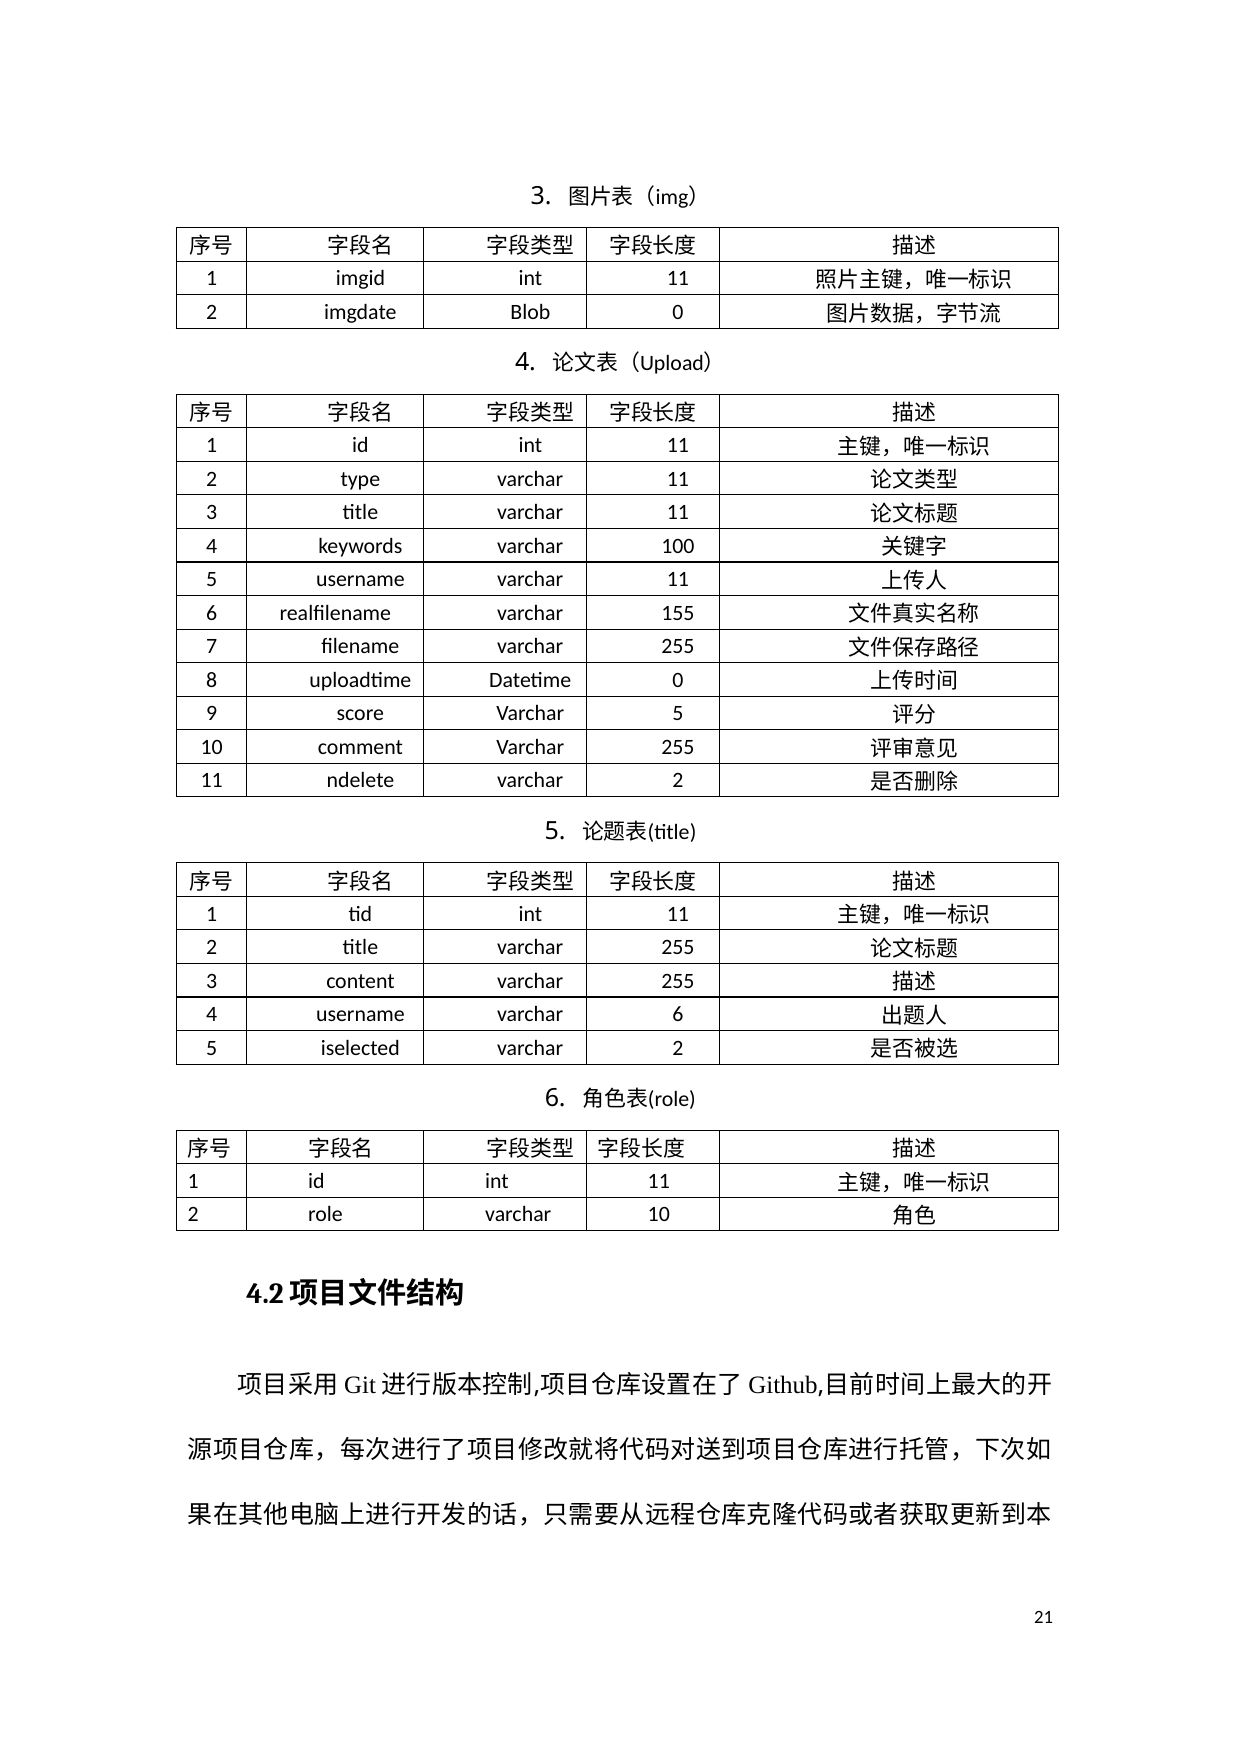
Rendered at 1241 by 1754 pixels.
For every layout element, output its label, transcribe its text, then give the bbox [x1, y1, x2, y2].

table_cell Datetime [424, 663, 586, 696]
table_cell uploadtime [247, 663, 423, 696]
table_cell 100 [587, 529, 719, 561]
table_cell ndelete [247, 764, 423, 796]
table_cell 2 [177, 930, 246, 963]
table_cell Varchar [424, 697, 586, 729]
table_cell 评审意见 [720, 730, 1058, 763]
table_header 字段长度 [587, 863, 719, 896]
table_cell 10 [587, 1198, 719, 1230]
table_header 描述 [720, 228, 1058, 261]
table_cell comment [247, 730, 423, 763]
table_cell int [424, 262, 586, 294]
table_cell 10 [177, 730, 246, 763]
table_cell iselected [247, 1031, 423, 1063]
table_cell varchar [424, 1198, 586, 1230]
table_cell username [247, 563, 423, 595]
table_cell int [424, 897, 586, 929]
table_cell 评分 [720, 697, 1058, 729]
table_cell realfilename [247, 596, 423, 628]
table_cell Varchar [424, 730, 586, 763]
table_header 字段长度 [587, 228, 719, 261]
table_cell 照片主键，唯一标识 [720, 262, 1058, 294]
table_cell 主键，唯一标识 [720, 897, 1058, 929]
table_cell 主键，唯一标识 [720, 1164, 1058, 1197]
table_cell id [247, 1164, 423, 1197]
table_cell 0 [587, 663, 719, 696]
table_cell 5 [177, 563, 246, 595]
table_cell score [247, 697, 423, 729]
table_header 字段名 [247, 863, 423, 896]
table_cell 11 [587, 897, 719, 929]
table_cell 4 [177, 529, 246, 561]
table_cell imgdate [247, 295, 423, 328]
table_cell 11 [587, 1164, 719, 1197]
table_cell 上传时间 [720, 663, 1058, 696]
table_cell 1 [177, 897, 246, 929]
table_cell 6 [177, 596, 246, 628]
table_cell varchar [424, 964, 586, 996]
table_cell 关键字 [720, 529, 1058, 561]
table_cell 255 [587, 730, 719, 763]
table_cell Blob [424, 295, 586, 328]
table_cell 2 [177, 462, 246, 494]
table_cell 9 [177, 697, 246, 729]
table_cell tid [247, 897, 423, 929]
table_cell int [424, 1164, 586, 1197]
table_cell 1 [177, 428, 246, 461]
table_cell int [424, 428, 586, 461]
table_header 描述 [720, 863, 1058, 896]
table_cell 是否被选 [720, 1031, 1058, 1063]
list 图片表（img） [187, 162, 1053, 227]
table_cell 论文类型 [720, 462, 1058, 494]
table_header 字段长度 [587, 1131, 719, 1163]
table_cell 出题人 [720, 998, 1058, 1030]
table_cell 11 [587, 462, 719, 494]
table_header 字段类型 [424, 395, 586, 427]
table_cell 255 [587, 630, 719, 662]
table_header 序号 [177, 395, 246, 427]
table_cell 6 [587, 998, 719, 1030]
table_cell 主键，唯一标识 [720, 428, 1058, 461]
table_cell 文件真实名称 [720, 596, 1058, 628]
table_cell 角色 [720, 1198, 1058, 1230]
table_cell 155 [587, 596, 719, 628]
list 论文表（Upload） [187, 329, 1053, 394]
table_header 描述 [720, 395, 1058, 427]
table_header 序号 [177, 863, 246, 896]
table_cell 论文标题 [720, 495, 1058, 528]
list 论题表(title) [187, 797, 1053, 862]
table_cell imgid [247, 262, 423, 294]
table_cell 上传人 [720, 563, 1058, 595]
table_cell 文件保存路径 [720, 630, 1058, 662]
table_cell 2 [587, 764, 719, 796]
table_cell varchar [424, 1031, 586, 1063]
table_cell 11 [177, 764, 246, 796]
table_cell 论文标题 [720, 930, 1058, 963]
table_cell varchar [424, 930, 586, 963]
table_header 字段类型 [424, 228, 586, 261]
table_header 字段类型 [424, 863, 586, 896]
table_cell 11 [587, 495, 719, 528]
table_cell varchar [424, 462, 586, 494]
table_cell 11 [587, 262, 719, 294]
table_header 描述 [720, 1131, 1058, 1163]
table_cell 图片数据，字节流 [720, 295, 1058, 328]
table_cell varchar [424, 563, 586, 595]
table_cell varchar [424, 529, 586, 561]
table_cell content [247, 964, 423, 996]
table_header 字段长度 [587, 395, 719, 427]
table_cell 1 [177, 1164, 246, 1197]
table_cell title [247, 495, 423, 528]
table_cell 255 [587, 964, 719, 996]
table_header 序号 [177, 228, 246, 261]
table_header 字段类型 [424, 1131, 586, 1163]
table_cell varchar [424, 596, 586, 628]
table_cell 7 [177, 630, 246, 662]
table_header 序号 [177, 1131, 246, 1163]
table_cell 描述 [720, 964, 1058, 996]
table_header 字段名 [247, 395, 423, 427]
table_cell 8 [177, 663, 246, 696]
table_cell varchar [424, 495, 586, 528]
table_cell type [247, 462, 423, 494]
table_header 字段名 [247, 1131, 423, 1163]
table_cell 2 [177, 1198, 246, 1230]
table_cell 5 [177, 1031, 246, 1063]
table_cell 1 [177, 262, 246, 294]
table_cell id [247, 428, 423, 461]
table_cell 5 [587, 697, 719, 729]
table_cell 2 [177, 295, 246, 328]
table_cell 11 [587, 428, 719, 461]
table_cell 0 [587, 295, 719, 328]
table_header 字段名 [247, 228, 423, 261]
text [187, 1350, 1053, 1545]
table_cell 11 [587, 563, 719, 595]
table_cell 255 [587, 930, 719, 963]
table_cell varchar [424, 764, 586, 796]
table_cell title [247, 930, 423, 963]
table_cell 3 [177, 495, 246, 528]
table_cell 4 [177, 998, 246, 1030]
table_cell username [247, 998, 423, 1030]
subtitle 4.2项目文件结构 [187, 1258, 1053, 1323]
list 角色表(role) [187, 1065, 1053, 1129]
table_cell role [247, 1198, 423, 1230]
table_cell 是否删除 [720, 764, 1058, 796]
table_cell filename [247, 630, 423, 662]
table_cell varchar [424, 630, 586, 662]
table_cell 3 [177, 964, 246, 996]
table_cell varchar [424, 998, 586, 1030]
table_cell keywords [247, 529, 423, 561]
table_cell 2 [587, 1031, 719, 1063]
